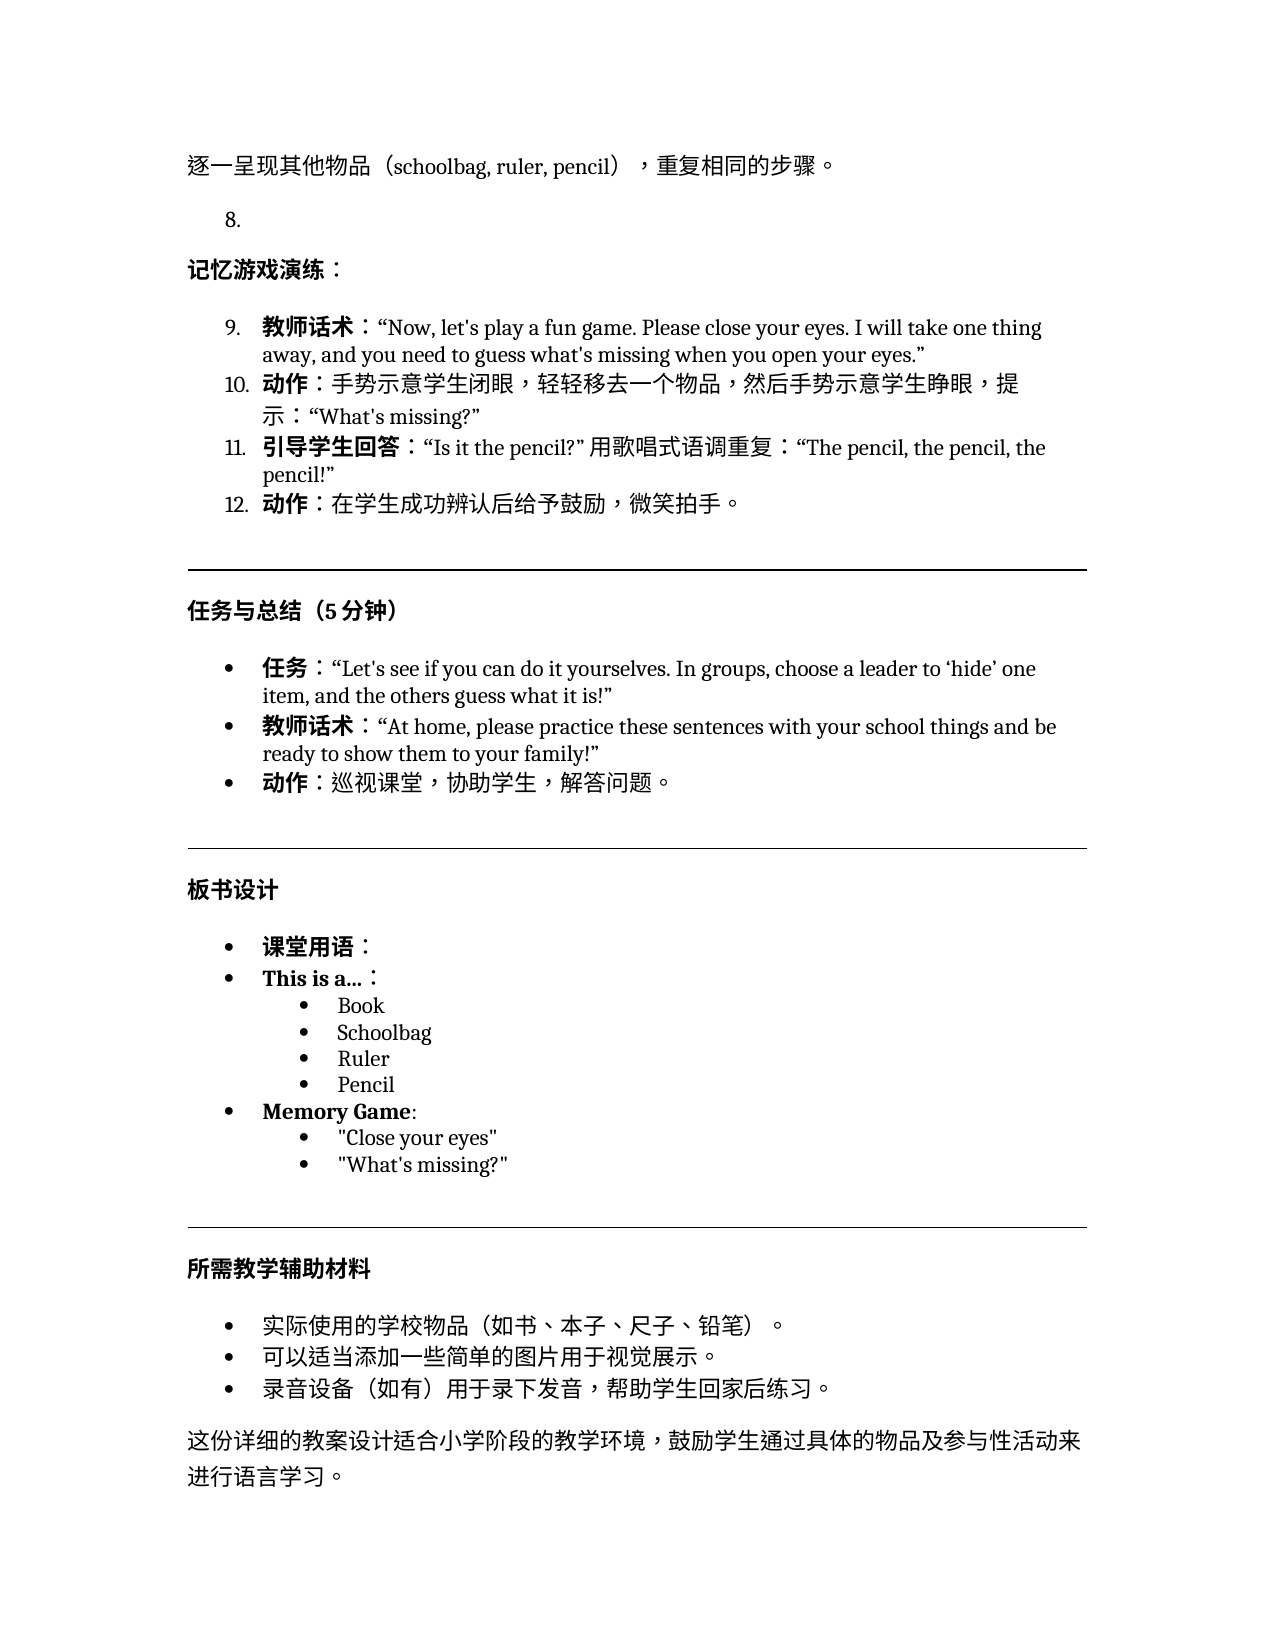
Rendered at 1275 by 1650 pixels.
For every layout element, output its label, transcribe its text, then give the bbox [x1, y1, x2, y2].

list "Close your eyes" [300, 1125, 1087, 1151]
list 动作：手势示意学生闭眼，轻轻移去一个物品，然后手势示意学生睁眼，提示：“What's missing?” [225, 368, 1087, 431]
text 逐一呈现其他物品（schoolbag, ruler, pencil），重复相同的步骤。 [187, 150, 1087, 181]
list 课堂用语： [225, 931, 1087, 962]
text 任务与总结（5分钟） [187, 595, 1087, 626]
list 可以适当添加一些简单的图片用于视觉展示。 [225, 1341, 1087, 1372]
list Book [300, 993, 1087, 1019]
list Schoolbag [300, 1019, 1087, 1046]
list 教师话术：“Now, let's play a fun game. Please close your eyes. I will take one thing away, and you need to guess what's missing when you open your eyes.” [225, 311, 1087, 368]
list "What's missing?" [300, 1151, 1087, 1178]
list 实际使用的学校物品（如书、本子、尺子、铅笔）。 [225, 1310, 1087, 1341]
list This is a...： [225, 962, 1087, 993]
text 所需教学辅助材料 [187, 1253, 1087, 1284]
text 这份详细的教案设计适合小学阶段的教学环境，鼓励学生通过具体的物品及参与性活动来进行语言学习。 [187, 1424, 1087, 1492]
list Ruler [300, 1046, 1087, 1072]
text 板书设计 [187, 874, 1087, 905]
list Memory Game: [225, 1099, 1087, 1125]
list Pencil [300, 1072, 1087, 1099]
list 教师话术：“At home, please practice these sentences with your school things and be ready to show them to your family!” [225, 709, 1087, 767]
text 记忆游戏演练： [187, 254, 1087, 285]
list 录音设备（如有）用于录下发音，帮助学生回家后练习。 [225, 1372, 1087, 1404]
list 动作：巡视课堂，协助学生，解答问题。 [225, 767, 1087, 798]
list 动作：在学生成功辨认后给予鼓励，微笑拍手。 [225, 488, 1087, 520]
list 任务：“Let's see if you can do it yourselves. In groups, choose a leader to ‘hide’ one item, and the others guess what it is!” [225, 652, 1087, 709]
list 引导学生回答：“Is it the pencil?” 用歌唱式语调重复：“The pencil, the pencil, the pencil!” [225, 431, 1087, 488]
